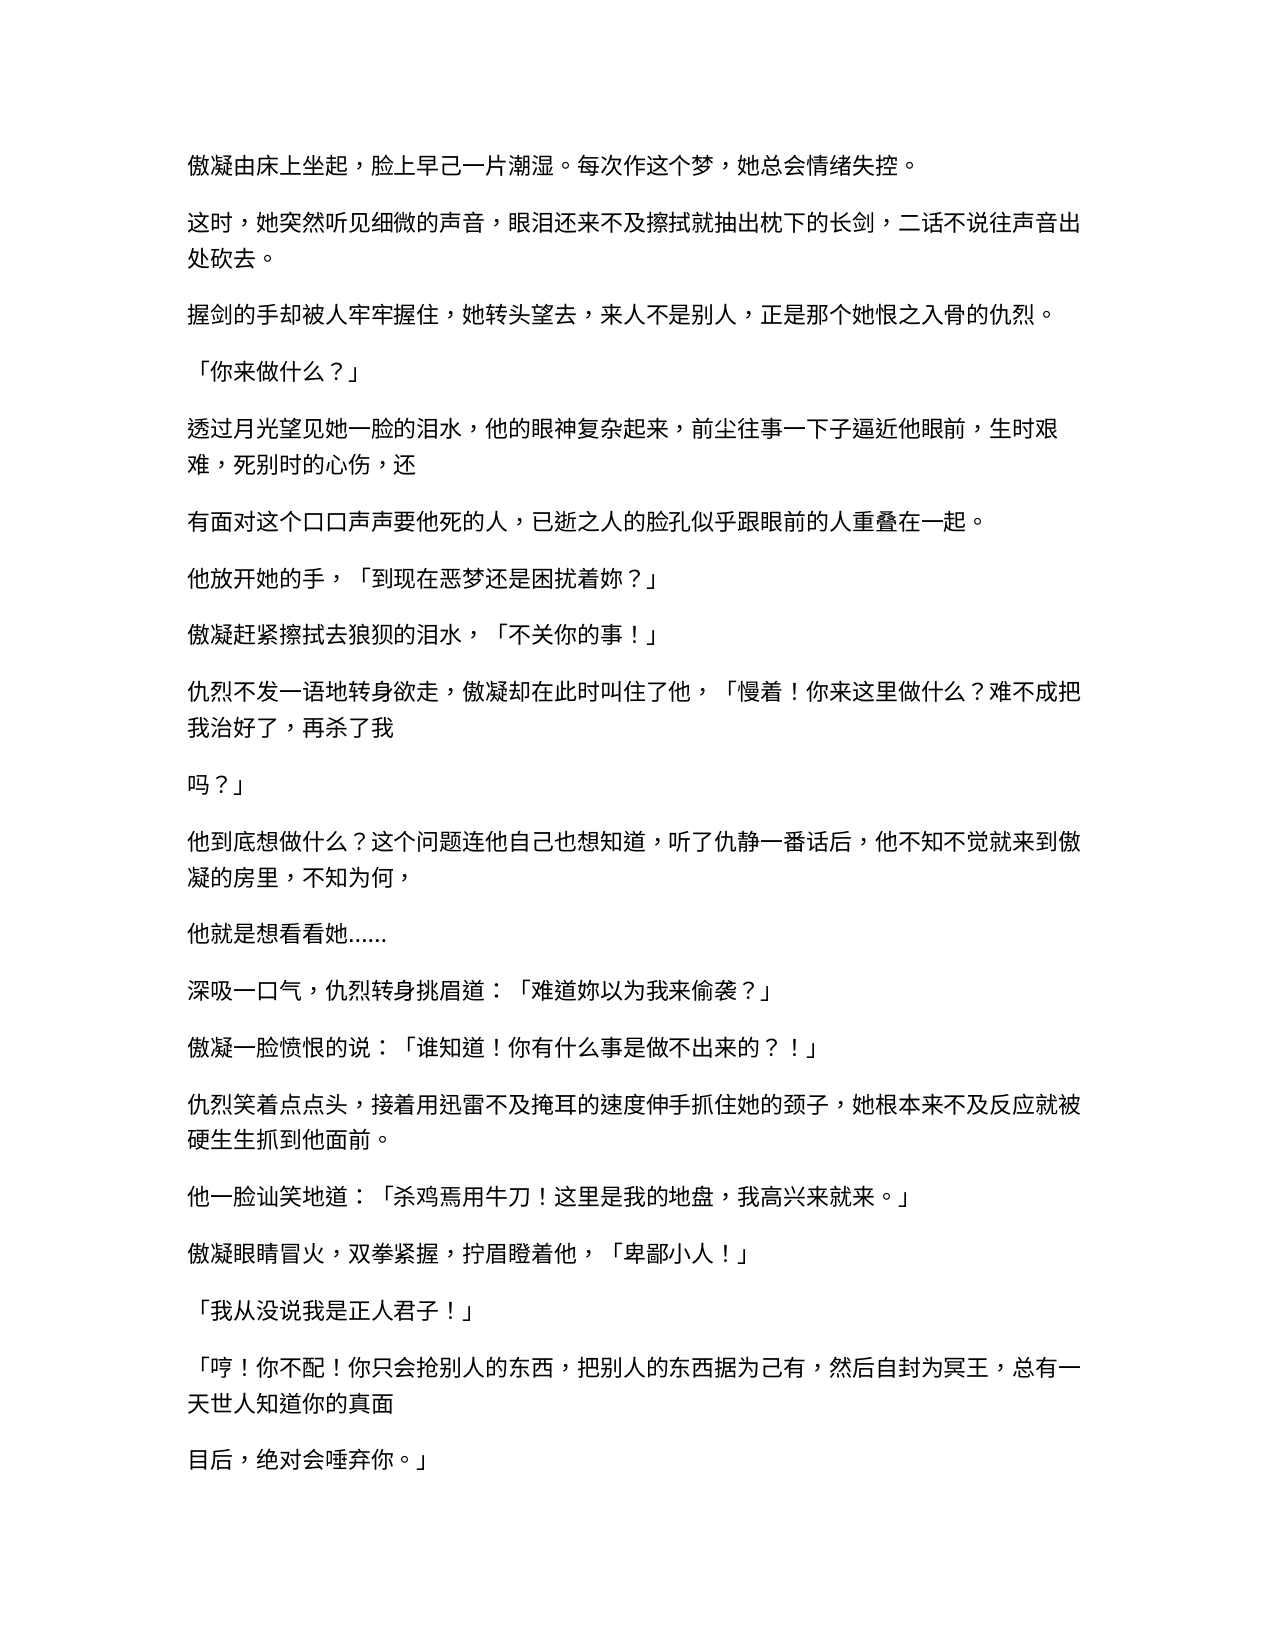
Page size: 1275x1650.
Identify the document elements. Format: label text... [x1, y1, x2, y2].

text 傲凝一脸愤恨的说：「谁知道！你有什么事是做不出来的？！」 [187, 1032, 1087, 1063]
text 他一脸讪笑地道：「杀鸡焉用牛刀！这里是我的地盘，我高兴来就来。」 [187, 1181, 1087, 1212]
text 仇烈不发一语地转身欲走，傲凝却在此时叫住了他，「慢着！你来这里做什么？难不成把我治好了，再杀了我 [187, 676, 1087, 743]
text 傲凝眼睛冒火，双拳紧握，拧眉瞪着他，「卑鄙小人！」 [187, 1238, 1087, 1269]
text 傲凝赶紧擦拭去狼狈的泪水，「不关你的事！」 [187, 619, 1087, 651]
text 「我从没说我是正人君子！」 [187, 1295, 1087, 1326]
text 「哼！你不配！你只会抢别人的东西，把别人的东西据为己有，然后自封为冥王，总有一天世人知道你的真面 [187, 1352, 1087, 1419]
text 仇烈笑着点点头，接着用迅雷不及掩耳的速度伸手抓住她的颈子，她根本来不及反应就被硬生生抓到他面前。 [187, 1088, 1087, 1156]
text 握剑的手却被人牢牢握住，她转头望去，来人不是别人，正是那个她恨之入骨的仇烈。 [187, 299, 1087, 331]
text 目后，绝对会唾弃你。」 [187, 1444, 1087, 1476]
text 傲凝由床上坐起，脸上早己一片潮湿。每次作这个梦，她总会情绪失控。 [187, 150, 1087, 181]
text 他就是想看看她…… [187, 918, 1087, 949]
text 他放开她的手，「到现在恶梦还是困扰着妳？」 [187, 562, 1087, 594]
text 他到底想做什么？这个问题连他自己也想知道，听了仇静一番话后，他不知不觉就来到傲凝的房里，不知为何， [187, 826, 1087, 893]
text 吗？」 [187, 769, 1087, 800]
text 这时，她突然听见细微的声音，眼泪还来不及擦拭就抽出枕下的长剑，二话不说往声音出处砍去。 [187, 207, 1087, 274]
text 透过月光望见她一脸的泪水，他的眼神复杂起来，前尘往事一下子逼近他眼前，生时艰难，死别时的心伤，还 [187, 413, 1087, 480]
text 有面对这个口口声声要他死的人，已逝之人的脸孔似乎跟眼前的人重叠在一起。 [187, 506, 1087, 537]
text 深吸一口气，仇烈转身挑眉道：「难道妳以为我来偷袭？」 [187, 975, 1087, 1006]
text 「你来做什么？」 [187, 356, 1087, 387]
